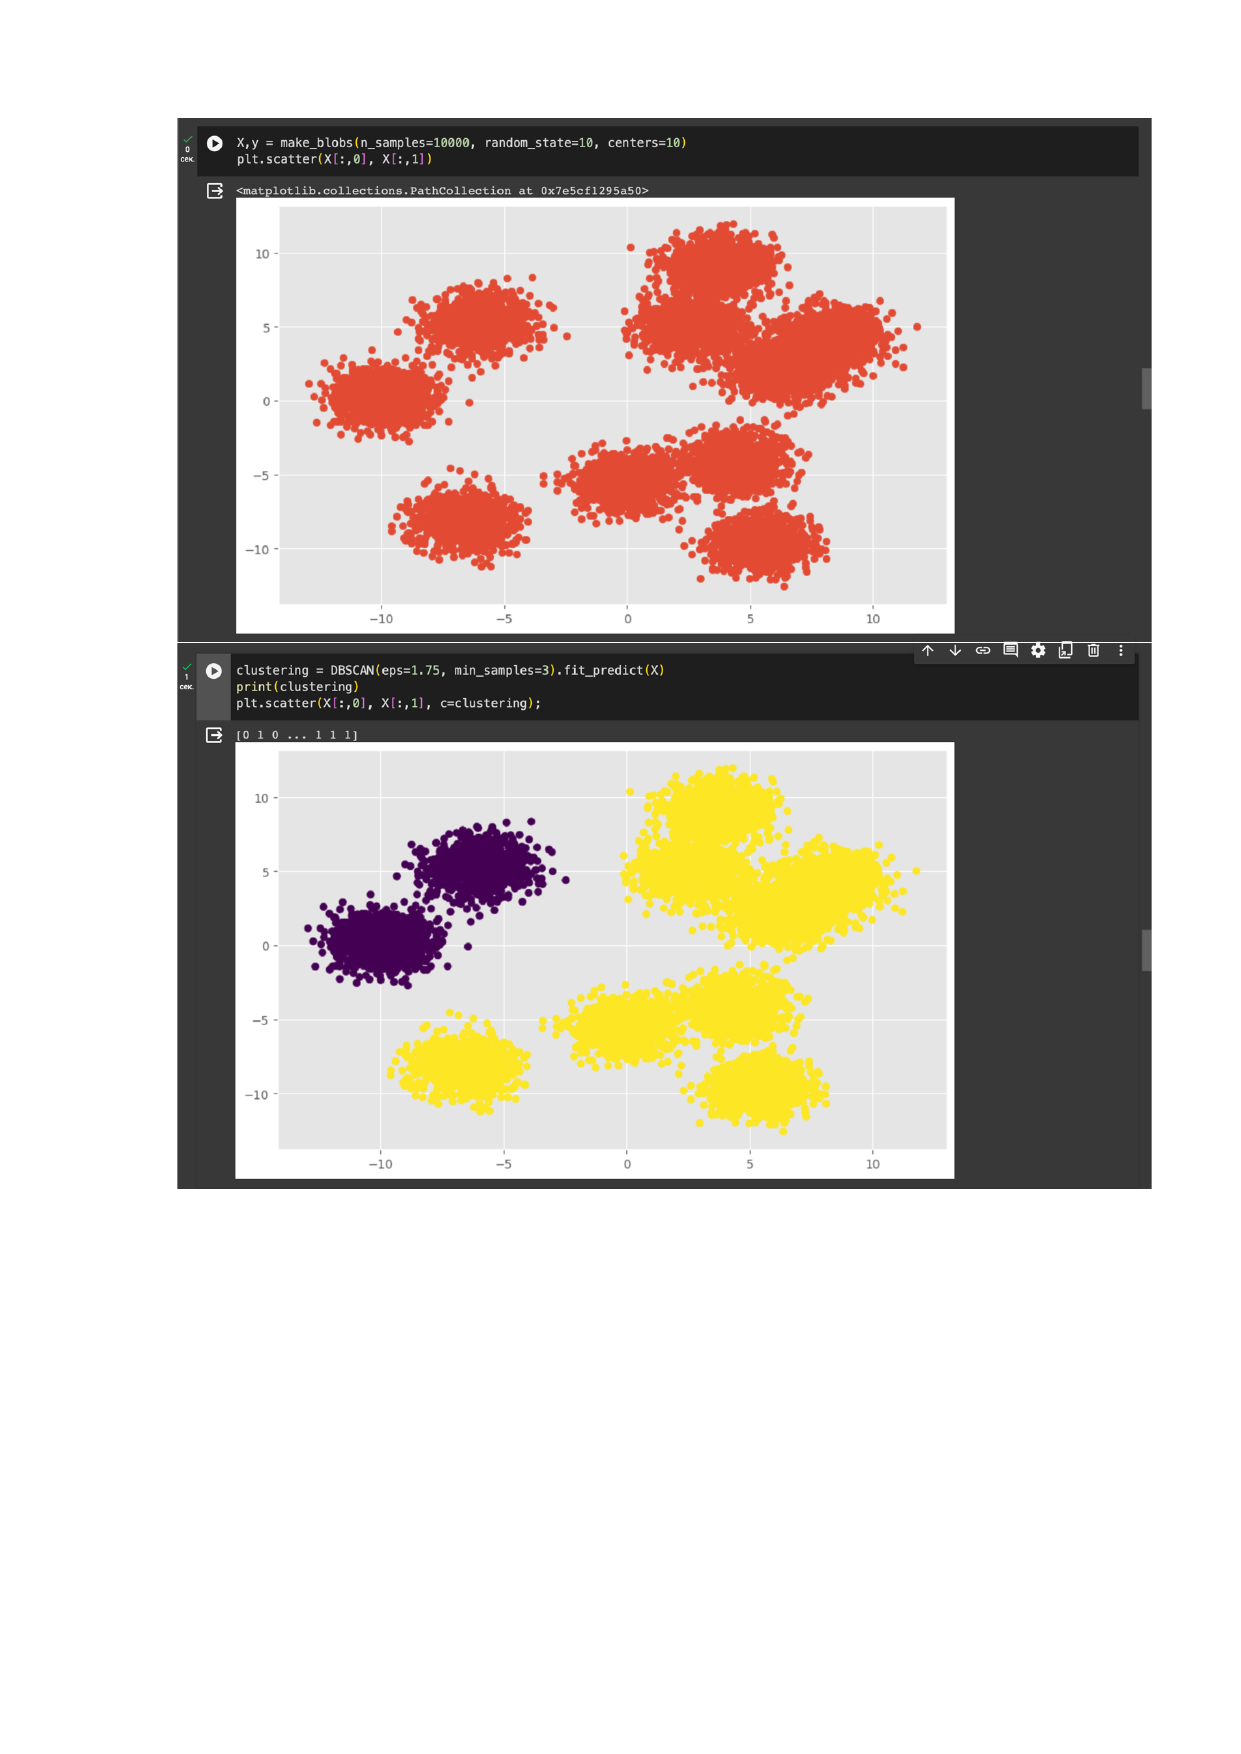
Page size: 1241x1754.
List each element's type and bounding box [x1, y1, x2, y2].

picture [177, 643, 1152, 1189]
picture [177, 118, 1152, 642]
